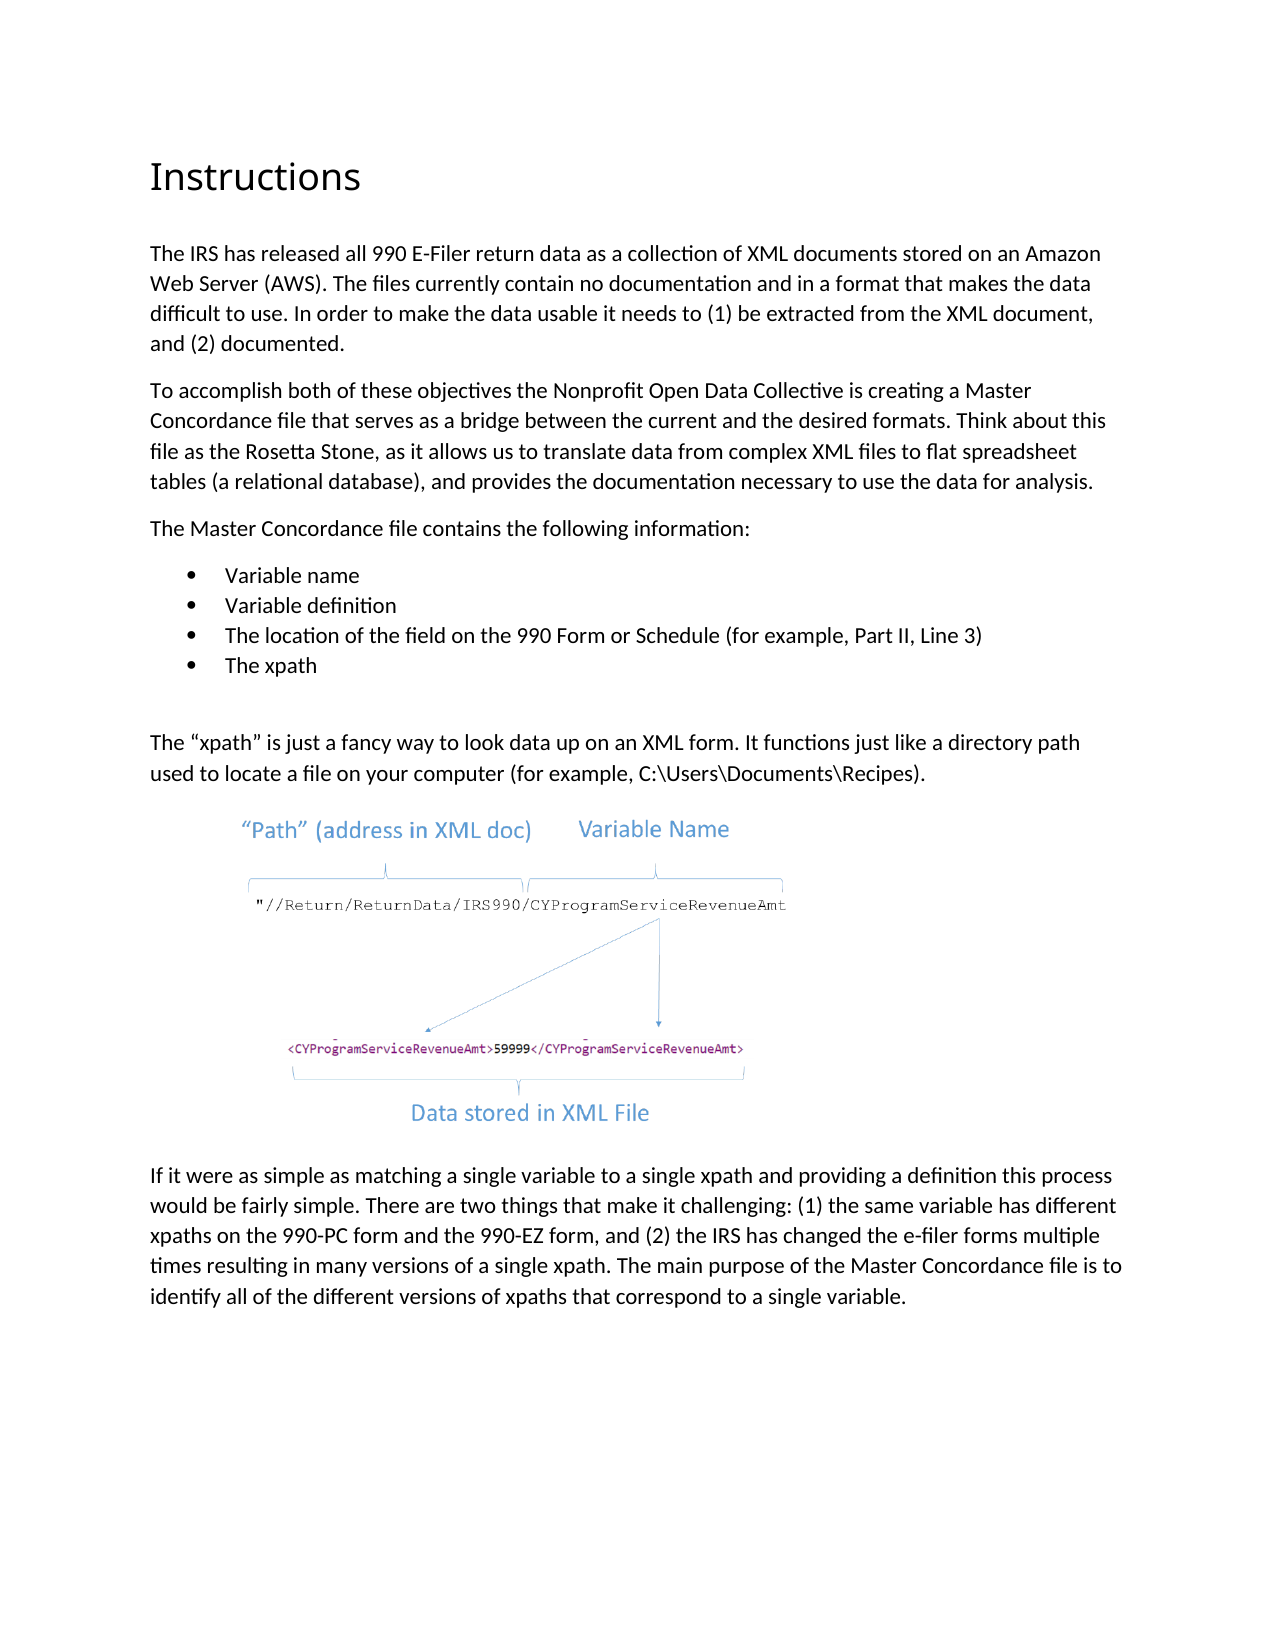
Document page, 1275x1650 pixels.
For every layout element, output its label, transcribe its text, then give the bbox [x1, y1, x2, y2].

text If it were as simple as matching a single variable to a single xpath and providing a definition this process would be fairly simple. There are two things that make it challenging: (1) the same variable has different xpaths on the 990-PC form and the 990-EZ form, and (2) the IRS has changed the e-filer forms multiple times resulting in many versions of a single xpath. The main purpose of the Master Concordance file is to identify all of the different versions of xpaths that correspond to a single variable. [150, 1161, 1125, 1310]
text To accomplish both of these objectives the Nonprofit Open Data Collective is creating a Master Concordance file that serves as a bridge between the current and the desired formats. Think about this file as the Rosetta Stone, as it allows us to translate data from complex XML files to flat spreadsheet tables (a relational database), and provides the documentation necessary to use the data for analysis. [150, 376, 1125, 495]
text The Master Concordance file contains the following information: [150, 514, 1125, 542]
list Variable name [187, 561, 1125, 589]
list The location of the field on the 990 Form or Schedule (for example, Part II, Line 3) [187, 621, 1125, 649]
text The “xpath” is just a fancy way to look data up on an XML form. It functions just like a directory path used to locate a file on your computer (for example, C:\Users\Documents\Recipes). [150, 728, 1125, 787]
list Variable definition [187, 591, 1125, 619]
text Instructions [150, 150, 1125, 201]
text The IRS has released all 990 E-Filer return data as a collection of XML documents stored on an Amazon Web Server (AWS). The files currently contain no documentation and in a format that makes the data difficult to use. In order to make the data usable it needs to (1) be extracted from the XML document, and (2) documented. [150, 239, 1125, 357]
picture [225, 805, 826, 1143]
list The xpath [187, 651, 1125, 679]
